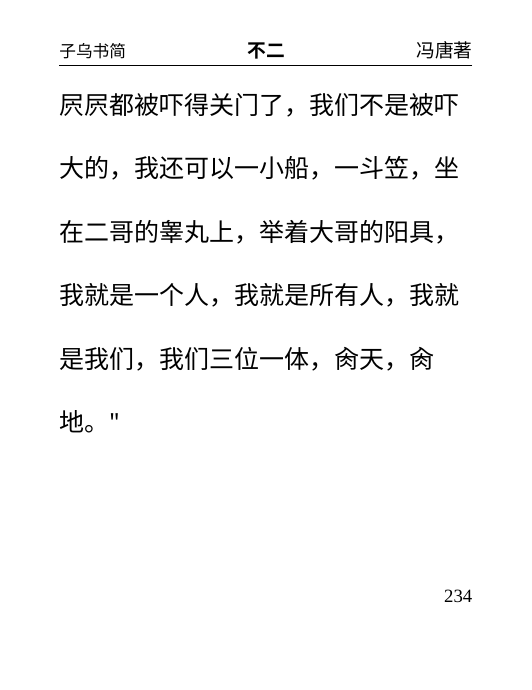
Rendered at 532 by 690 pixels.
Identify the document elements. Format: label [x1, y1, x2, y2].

text [59, 72, 472, 453]
